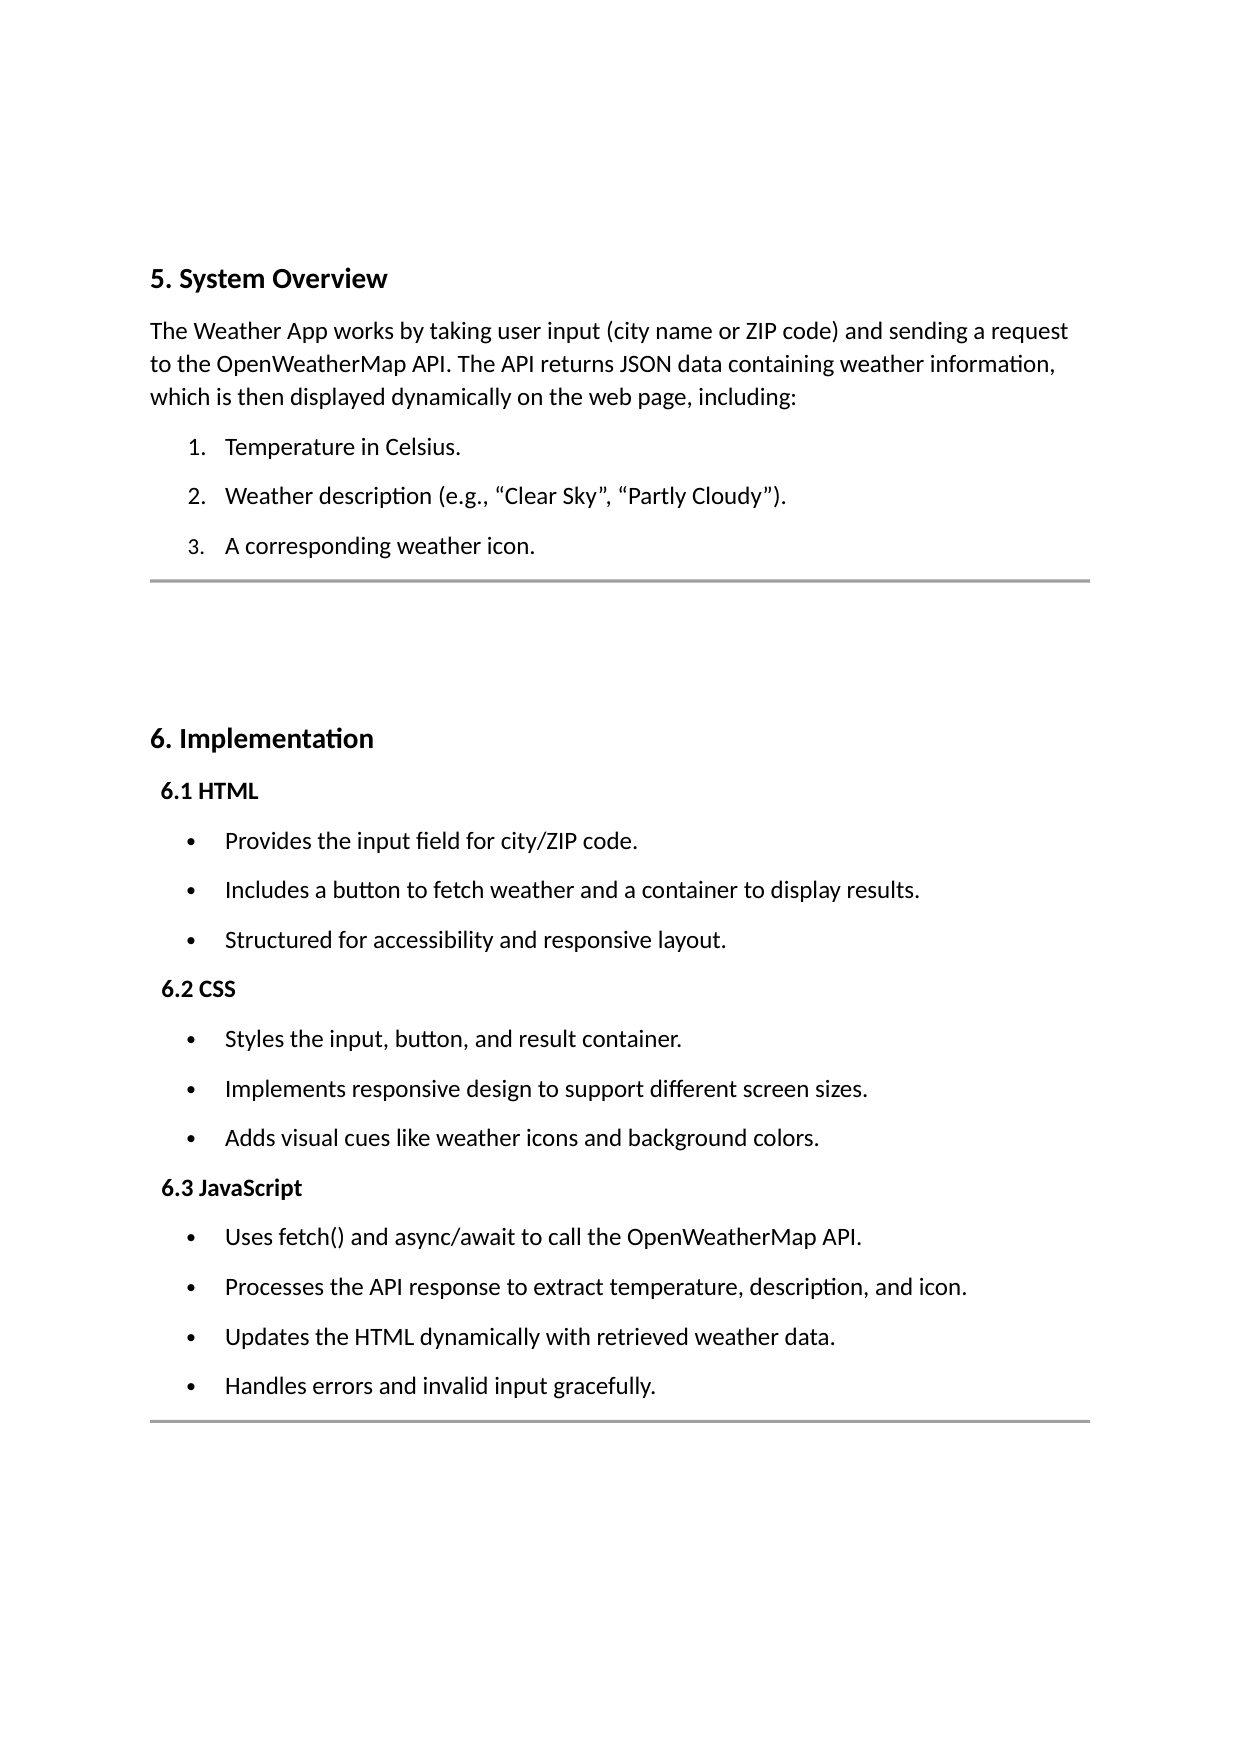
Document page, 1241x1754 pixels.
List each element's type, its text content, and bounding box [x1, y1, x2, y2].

list Structured for accessibility and responsive layout. [187, 924, 1090, 954]
list Implements responsive design to support different screen sizes. [187, 1073, 1090, 1103]
list Handles errors and invalid input gracefully. [187, 1370, 1090, 1401]
list Processes the API response to extract temperature, description, and icon. [187, 1271, 1090, 1302]
text 6.3 JavaScript [150, 1172, 1090, 1202]
text 6.2 CSS [150, 973, 1090, 1004]
list Adds visual cues like weather icons and background colors. [187, 1122, 1090, 1153]
list Temperature in Celsius. [187, 431, 1090, 461]
list Weather description (e.g., “Clear Sky”, “Partly Cloudy”). [187, 480, 1090, 511]
list A corresponding weather icon. [187, 530, 1090, 560]
list Uses fetch() and async/await to call the OpenWeatherMap API. [187, 1221, 1090, 1252]
list Includes a button to fetch weather and a container to display results. [187, 874, 1090, 905]
list Provides the input field for city/ZIP code. [187, 825, 1090, 855]
list Styles the input, button, and result container. [187, 1023, 1090, 1054]
text The Weather App works by taking user input (city name or ZIP code) and sending a request to the OpenWeatherMap API. The API returns JSON data containing weather information, which is then displayed dynamically on the web page, including: [150, 315, 1090, 412]
text 6. Implementation [150, 720, 1090, 756]
list Updates the HTML dynamically with retrieved weather data. [187, 1321, 1090, 1351]
text 5. System Overview [150, 260, 1090, 296]
text 6.1 HTML [150, 775, 1090, 806]
